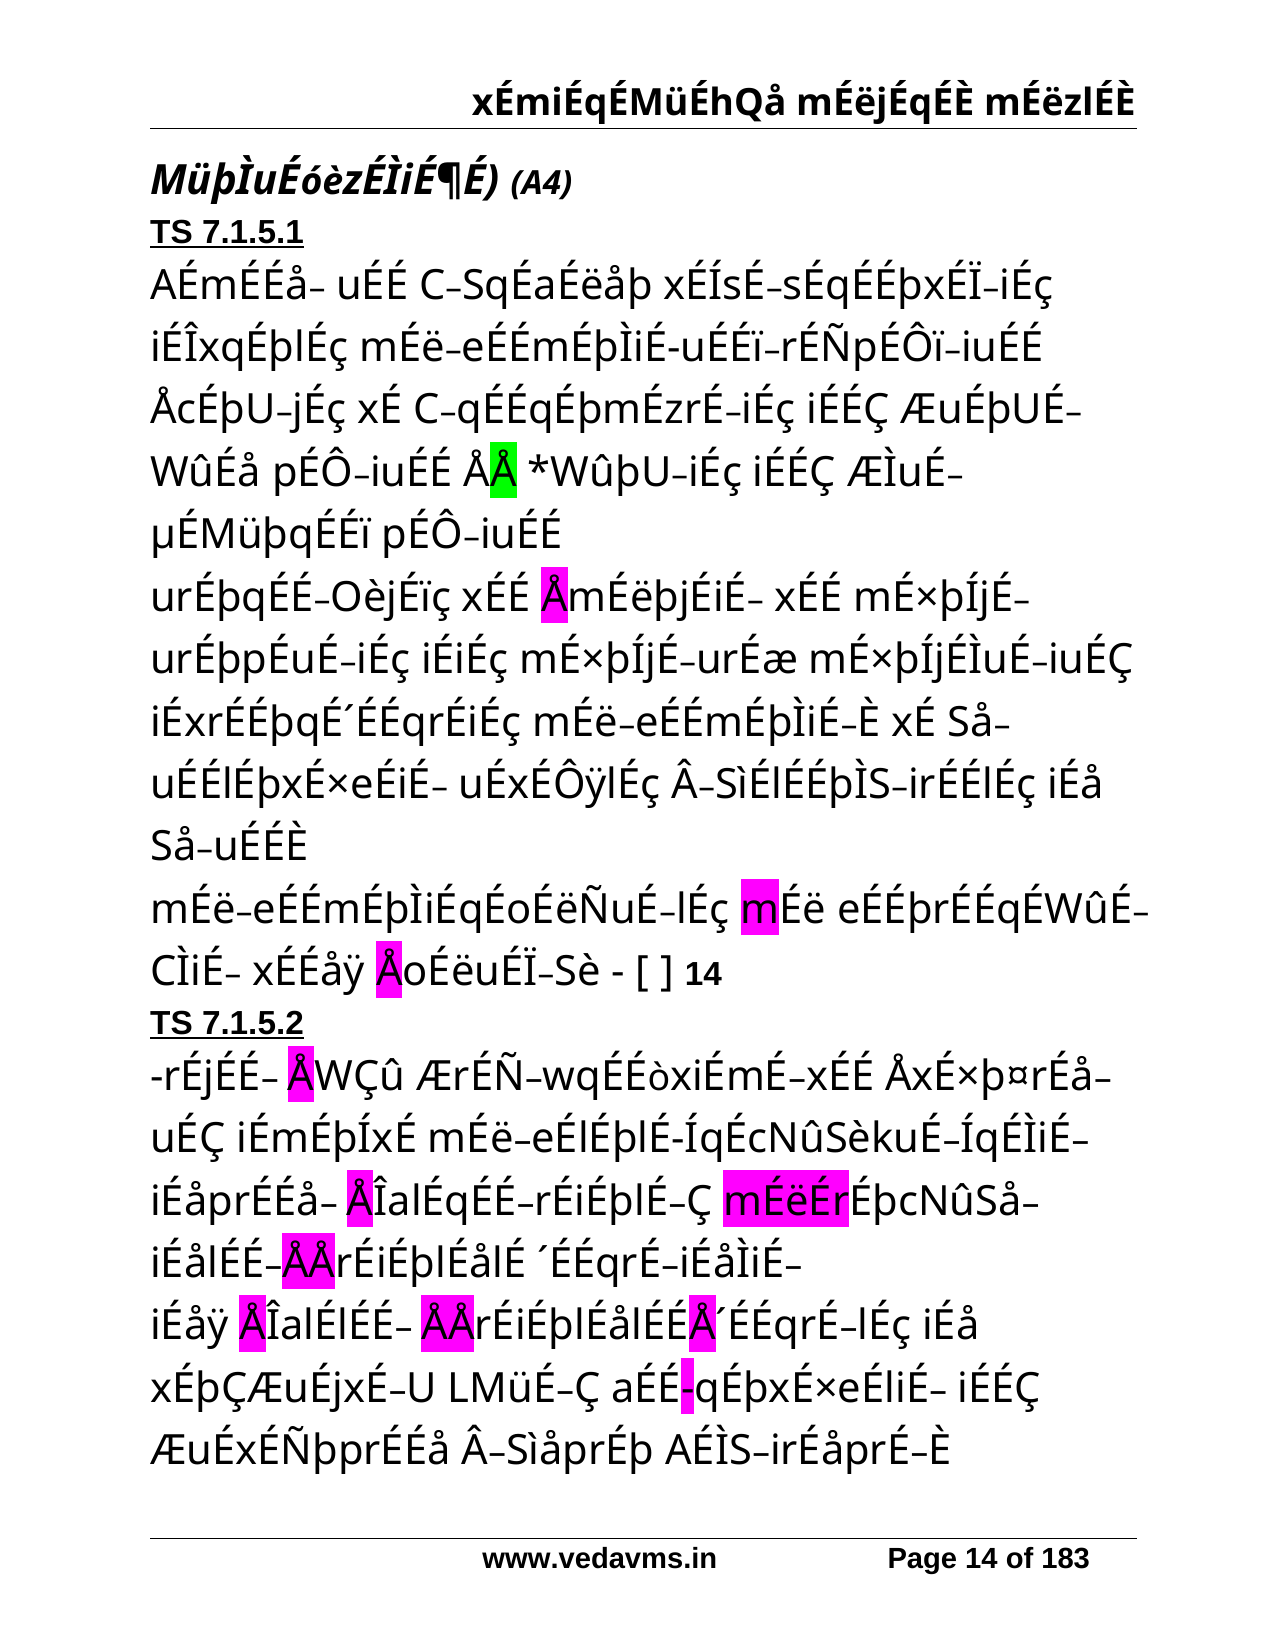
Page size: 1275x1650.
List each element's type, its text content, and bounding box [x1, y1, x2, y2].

text mÉë–eÉÉmÉþÌiÉqÉoÉëÑuÉ–lÉç mÉë eÉÉþrÉÉqÉWûÉ– CÌiÉ– xÉÉåÿ ÅoÉëuÉÏ–Sè - [ ] 14 [150, 878, 1166, 998]
text AÉmÉÉå– uÉÉ C–SqÉaÉëåþ xÉÍsÉ–sÉqÉÉþxÉÏ–iÉç iÉÎxqÉþlÉç mÉë–eÉÉmÉþÌiÉ-uÉÉï–rÉÑpÉÔï–iuÉÉ ÅcÉþU–jÉç xÉ C–qÉÉqÉþmÉzrÉ–iÉç iÉÉÇ ÆuÉþUÉ–WûÉå pÉÔ–iuÉÉ ÅÅ *WûþU–iÉç iÉÉÇ ÆÌuÉ–µÉMüþqÉÉï pÉÔ–iuÉÉ [150, 254, 1166, 561]
text iÉåprÉÉå– ÅÎalÉqÉÉ–rÉiÉþlÉ–Ç mÉëÉrÉþcNûSå–iÉålÉÉ–ÅÅrÉiÉþlÉålÉ ´ÉÉqrÉ–iÉåÌiÉ– [150, 1170, 1137, 1289]
text -rÉjÉÉ– ÅWÇû ÆrÉÑ–wqÉÉòxiÉmÉ–xÉÉ ÅxÉ×þ¤rÉå–uÉÇ iÉmÉþÍxÉ mÉë–eÉlÉþlÉ-ÍqÉcNûSèkuÉ–ÍqÉÌiÉ– [150, 1046, 1137, 1165]
text (E¨ÉþUåhÉ - UjÉliÉ–UÇ mÉÔuÉåï - ÅluÉå - MüþÌuÉóèzÉÌiÉ¶É) (A4) [150, 150, 1137, 207]
text TS 7.1.5.2 [150, 1003, 1137, 1042]
text TS 7.1.5.1 [150, 212, 1137, 251]
text urÉþqÉÉ–OèjÉïç xÉÉ ÅmÉëþjÉiÉ– xÉÉ mÉ×þÍjÉ–urÉþpÉuÉ–iÉç iÉiÉç mÉ×þÍjÉ–urÉæ mÉ×þÍjÉÌuÉ–iuÉÇ iÉxrÉÉþqÉ´ÉÉqrÉiÉç mÉë–eÉÉmÉþÌiÉ–È xÉ Så–uÉÉlÉþxÉ×eÉiÉ– uÉxÉÔÿlÉç Â–SìÉlÉÉþÌS–irÉÉlÉç iÉå Så–uÉÉÈ [150, 567, 1166, 873]
